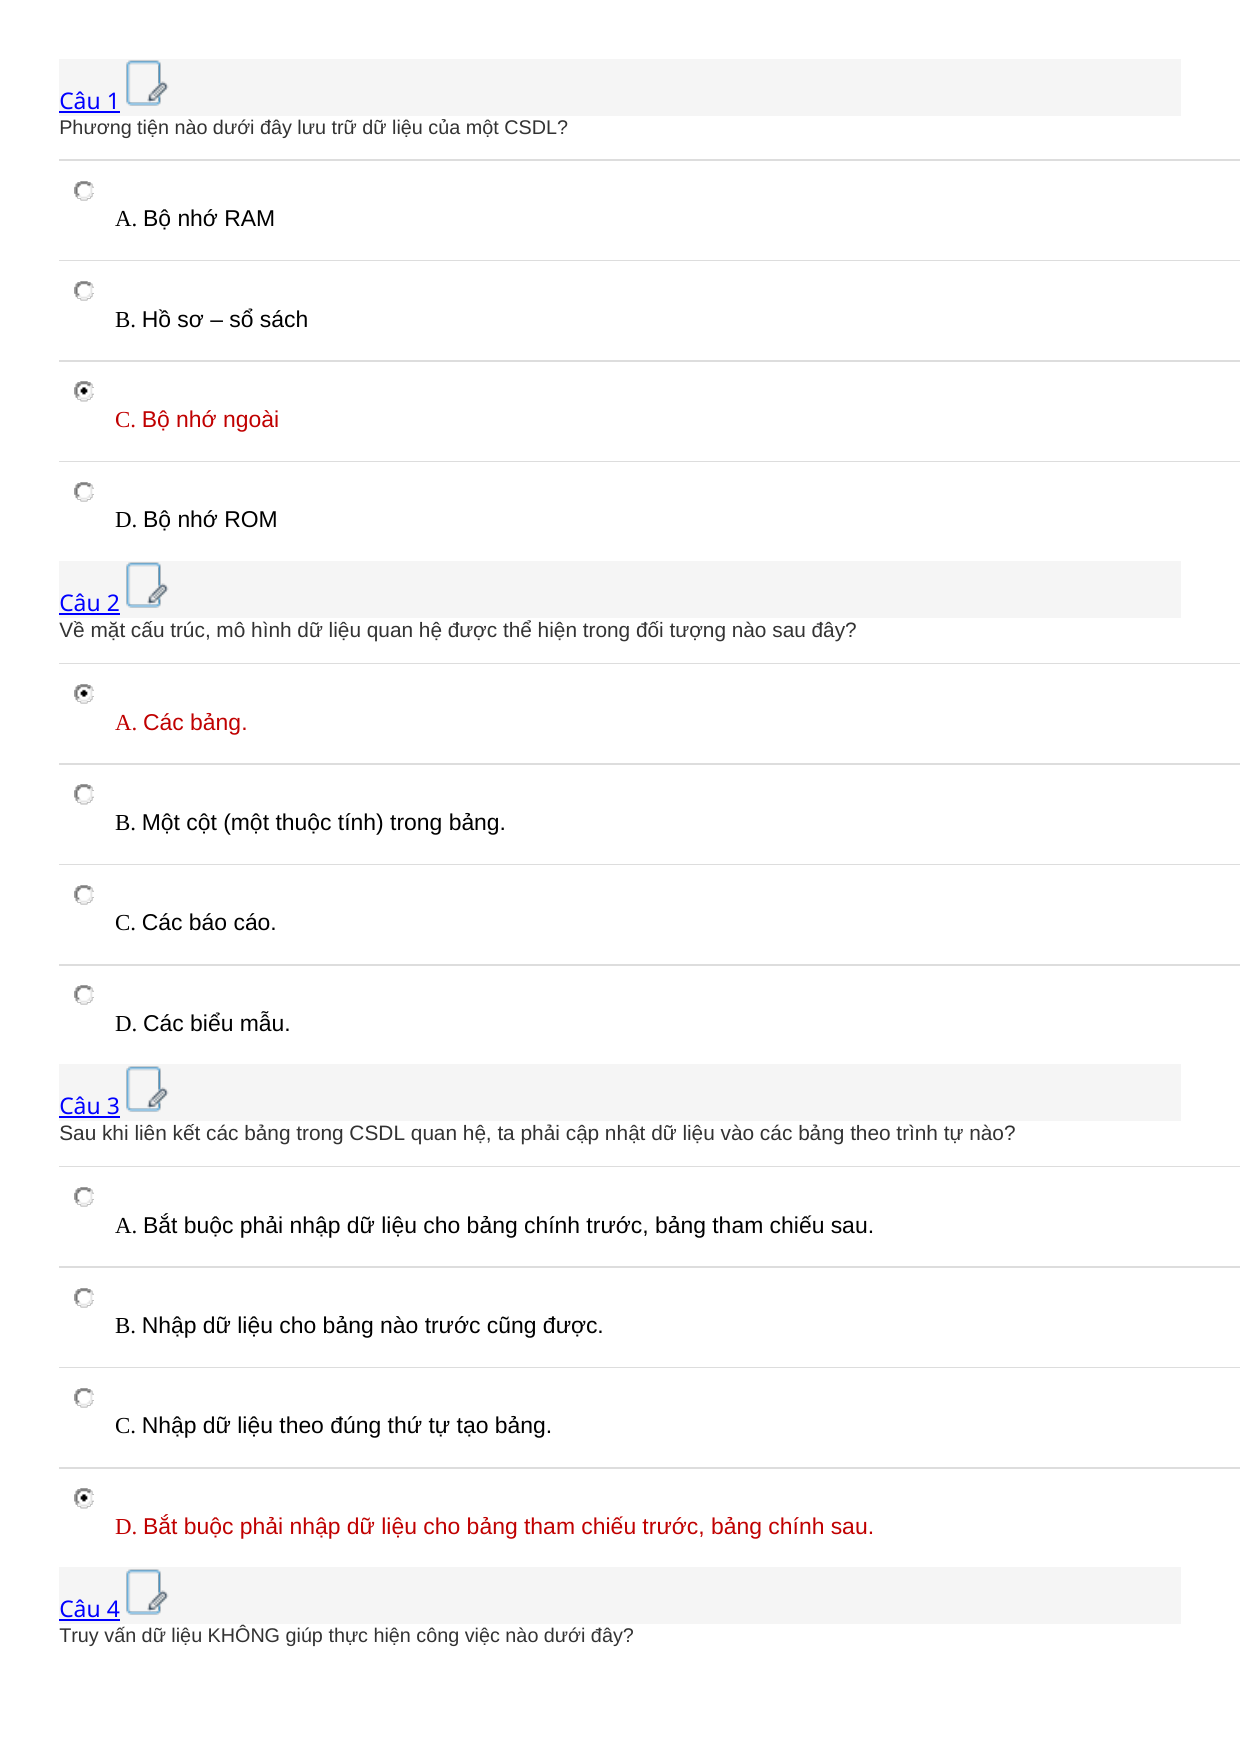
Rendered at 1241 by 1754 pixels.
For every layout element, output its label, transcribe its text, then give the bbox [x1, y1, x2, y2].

table_cell C. Bộ nhớ ngoài [59, 362, 1240, 461]
table_cell D. Các biểu mẫu. [59, 966, 1240, 1064]
table_header A. Bộ nhớ RAM [59, 161, 1240, 260]
picture [119, 1567, 170, 1618]
text Truy vấn dữ liệu KHÔNG giúp thực hiện công việc nào dưới đây? [59, 1624, 1181, 1647]
text Câu 3 [59, 1064, 1181, 1121]
table_header A. Bắt buộc phải nhập dữ liệu cho bảng chính trước, bảng tham chiếu sau. [59, 1167, 1240, 1266]
table_cell B. Một cột (một thuộc tính) trong bảng. [59, 765, 1240, 863]
picture [119, 59, 170, 109]
text Về mặt cấu trúc, mô hình dữ liệu quan hệ được thể hiện trong đối tượng nào sau đây? [59, 618, 1181, 642]
table_cell B. Nhập dữ liệu cho bảng nào trước cũng được. [59, 1268, 1240, 1367]
text Câu 1 [59, 59, 1181, 116]
text Câu 2 [59, 561, 1181, 618]
table_cell C. Các báo cáo. [59, 865, 1240, 964]
picture [119, 1064, 170, 1115]
table_cell C. Nhập dữ liệu theo đúng thứ tự tạo bảng. [59, 1368, 1240, 1467]
text Câu 4 [59, 1567, 1181, 1624]
table_cell D. Bộ nhớ ROM [59, 462, 1240, 561]
table_cell B. Hồ sơ – sổ sách [59, 261, 1240, 360]
picture [119, 561, 170, 611]
table_header A. Các bảng. [59, 664, 1240, 763]
text Phương tiện nào dưới đây lưu trữ dữ liệu của một CSDL? [59, 116, 1181, 138]
table_cell D. Bắt buộc phải nhập dữ liệu cho bảng tham chiếu trước, bảng chính sau. [59, 1469, 1240, 1567]
text Sau khi liên kết các bảng trong CSDL quan hệ, ta phải cập nhật dữ liệu vào các bảng theo trình tự nào? [59, 1121, 1181, 1145]
